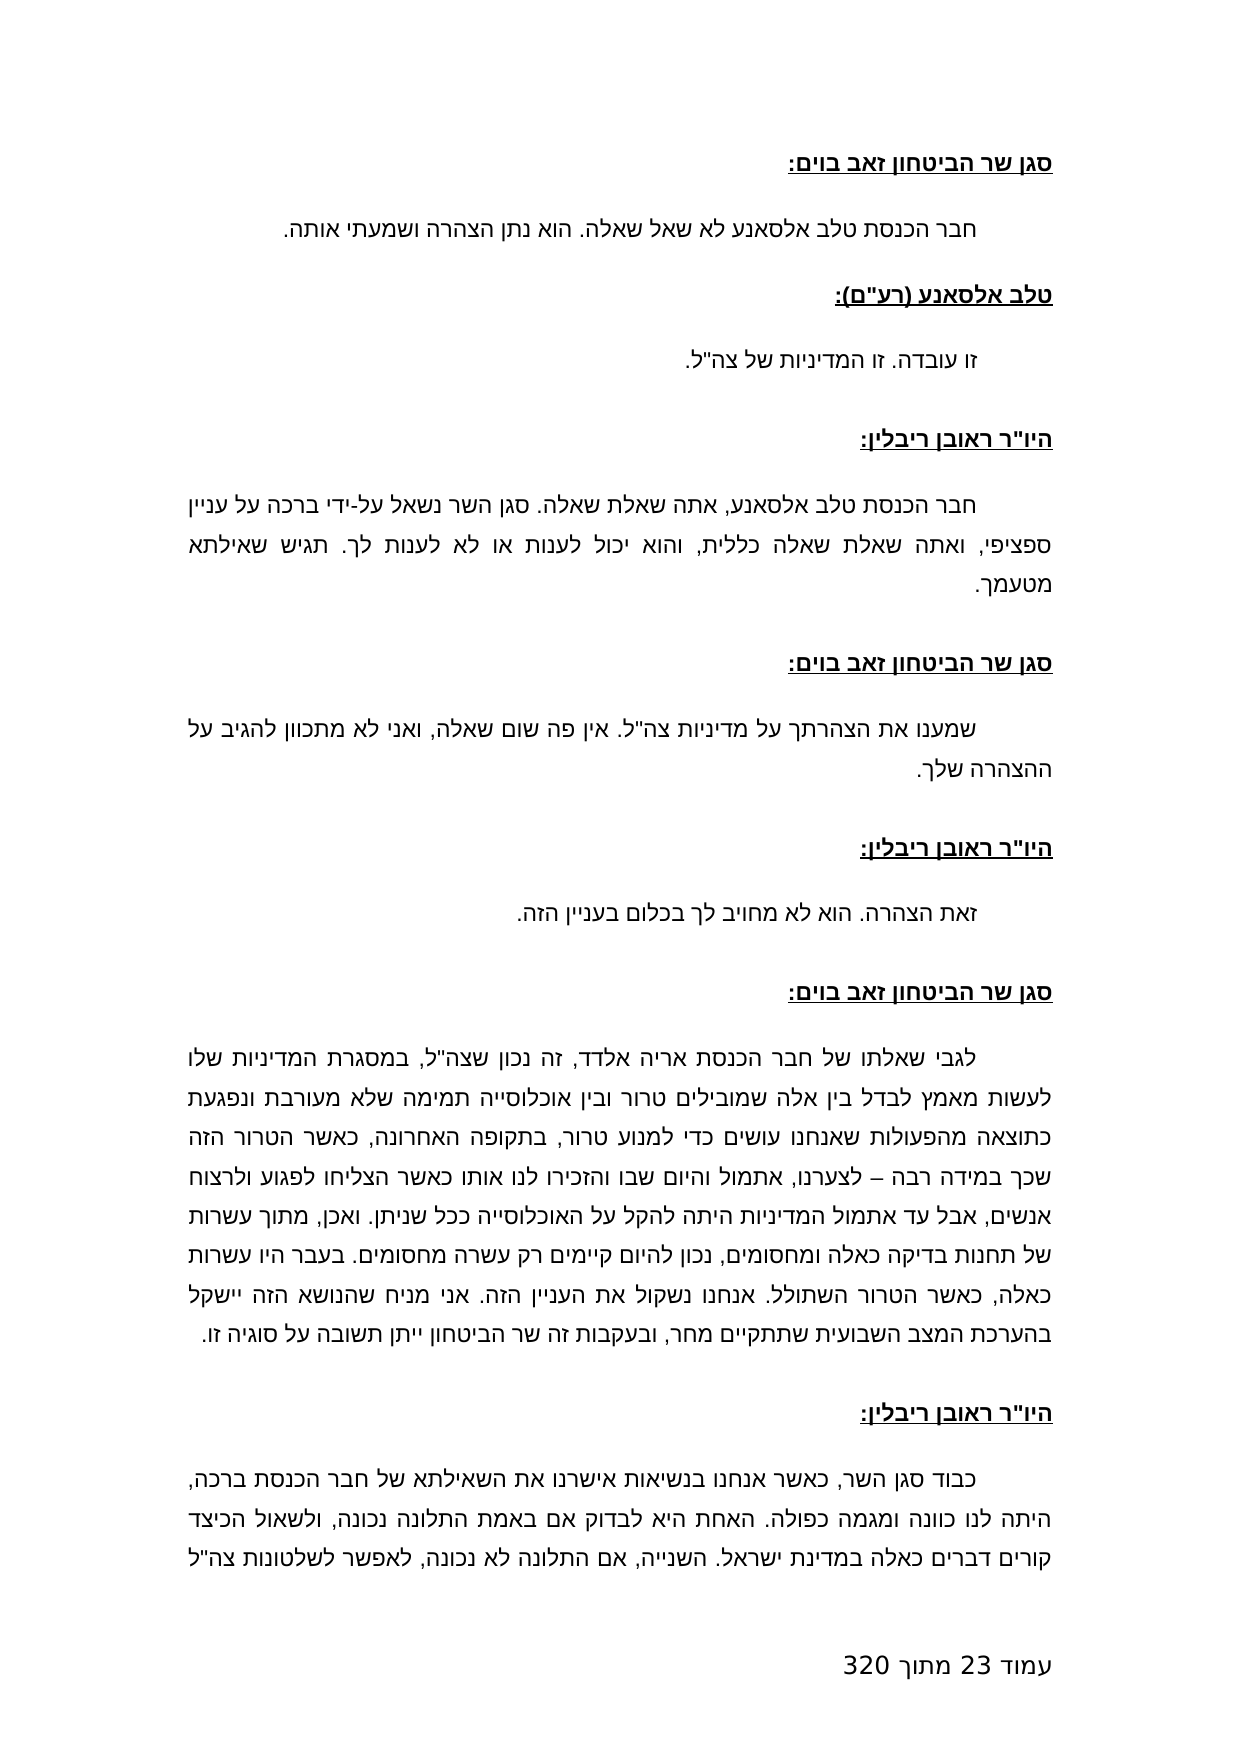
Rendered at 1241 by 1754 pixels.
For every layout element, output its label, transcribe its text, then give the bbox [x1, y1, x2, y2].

text סגן שר הביטחון זאב בוים: [187, 150, 1053, 176]
text טלב אלסאנע (רע"ם): [187, 282, 1053, 308]
text היו"ר ראובן ריבלין: [187, 426, 1053, 453]
text חבר הכנסת טלב אלסאנע לא שאל שאלה. הוא נתן הצהרה ושמעתי אותה. [187, 216, 1053, 242]
text סגן שר הביטחון זאב בוים: [187, 650, 1053, 677]
text זו עובדה. זו המדיניות של צה"ל. [187, 347, 1053, 374]
text לגבי שאלתו של חבר הכנסת אריה אלדד, זה נכון שצה"ל, במסגרת המדיניות שלו לעשות מאמץ לבדל בין אלה שמובילים טרור ובין אוכלוסייה תמימה שלא מעורבת ונפגעת כתוצאה מהפעולות שאנחנו עושים כדי למנוע טרור, בתקופה האחרונה, כאשר הטרור הזה שכך במידה רבה – לצערנו, אתמול והיום שבו והזכירו לנו אותו כאשר הצליחו לפגוע ולרצוח אנשים, אבל עד אתמול המדיניות היתה להקל על האוכלוסייה ככל שניתן. ואכן, מתוך עשרות של תחנות בדיקה כאלה ומחסומים, נכון להיום קיימים רק עשרה מחסומים. בעבר היו עשרות כאלה, כאשר הטרור השתולל. אנחנו נשקול את העניין הזה. אני מניח שהנושא הזה יישקל בהערכת המצב השבועית שתתקיים מחר, ובעקבות זה שר הביטחון ייתן תשובה על סוגיה זו. [187, 1045, 1053, 1348]
text היו"ר ראובן ריבלין: [187, 1400, 1053, 1427]
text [187, 1466, 1053, 1572]
text חבר הכנסת טלב אלסאנע, אתה שאלת שאלה. סגן השר נשאל על-ידי ברכה על עניין ספציפי, ואתה שאלת שאלה כללית, והוא יכול לענות או לא לענות לך. תגיש שאילתא מטעמך. [187, 492, 1053, 598]
text שמענו את הצהרתך על מדיניות צה"ל. אין פה שום שאלה, ואני לא מתכוון להגיב על ההצהרה שלך. [187, 716, 1053, 782]
text זאת הצהרה. הוא לא מחויב לך בכלום בעניין הזה. [187, 900, 1053, 927]
text היו"ר ראובן ריבלין: [187, 834, 1053, 861]
text סגן שר הביטחון זאב בוים: [187, 979, 1053, 1006]
